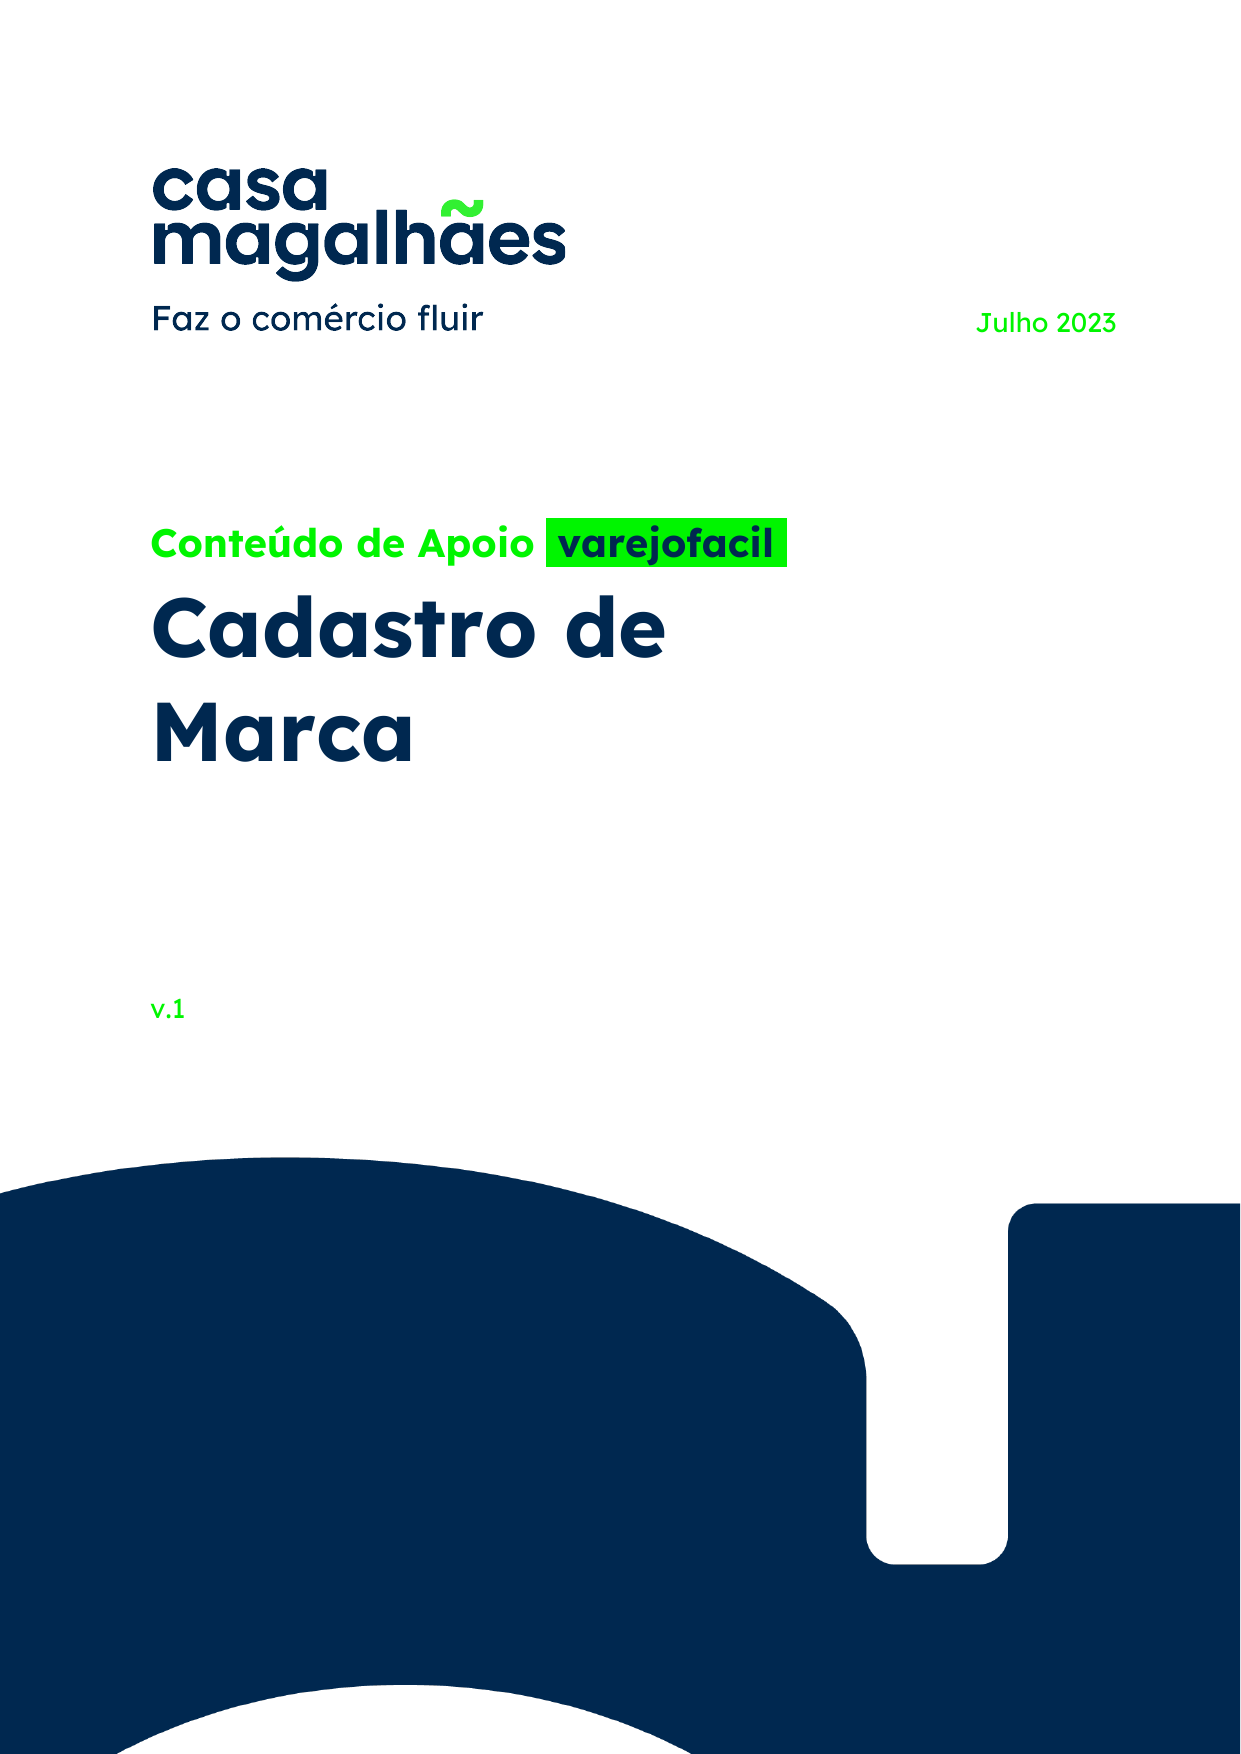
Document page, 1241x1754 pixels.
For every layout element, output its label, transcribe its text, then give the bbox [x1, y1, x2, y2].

picture [153, 168, 566, 331]
text v.1 [150, 991, 1090, 1025]
picture [0, 1113, 1241, 1754]
text Cadastro de Marca [150, 574, 784, 783]
text Conteúdo de Apoio varejofacil [150, 517, 1090, 567]
text Julho 2023 [150, 306, 1139, 339]
